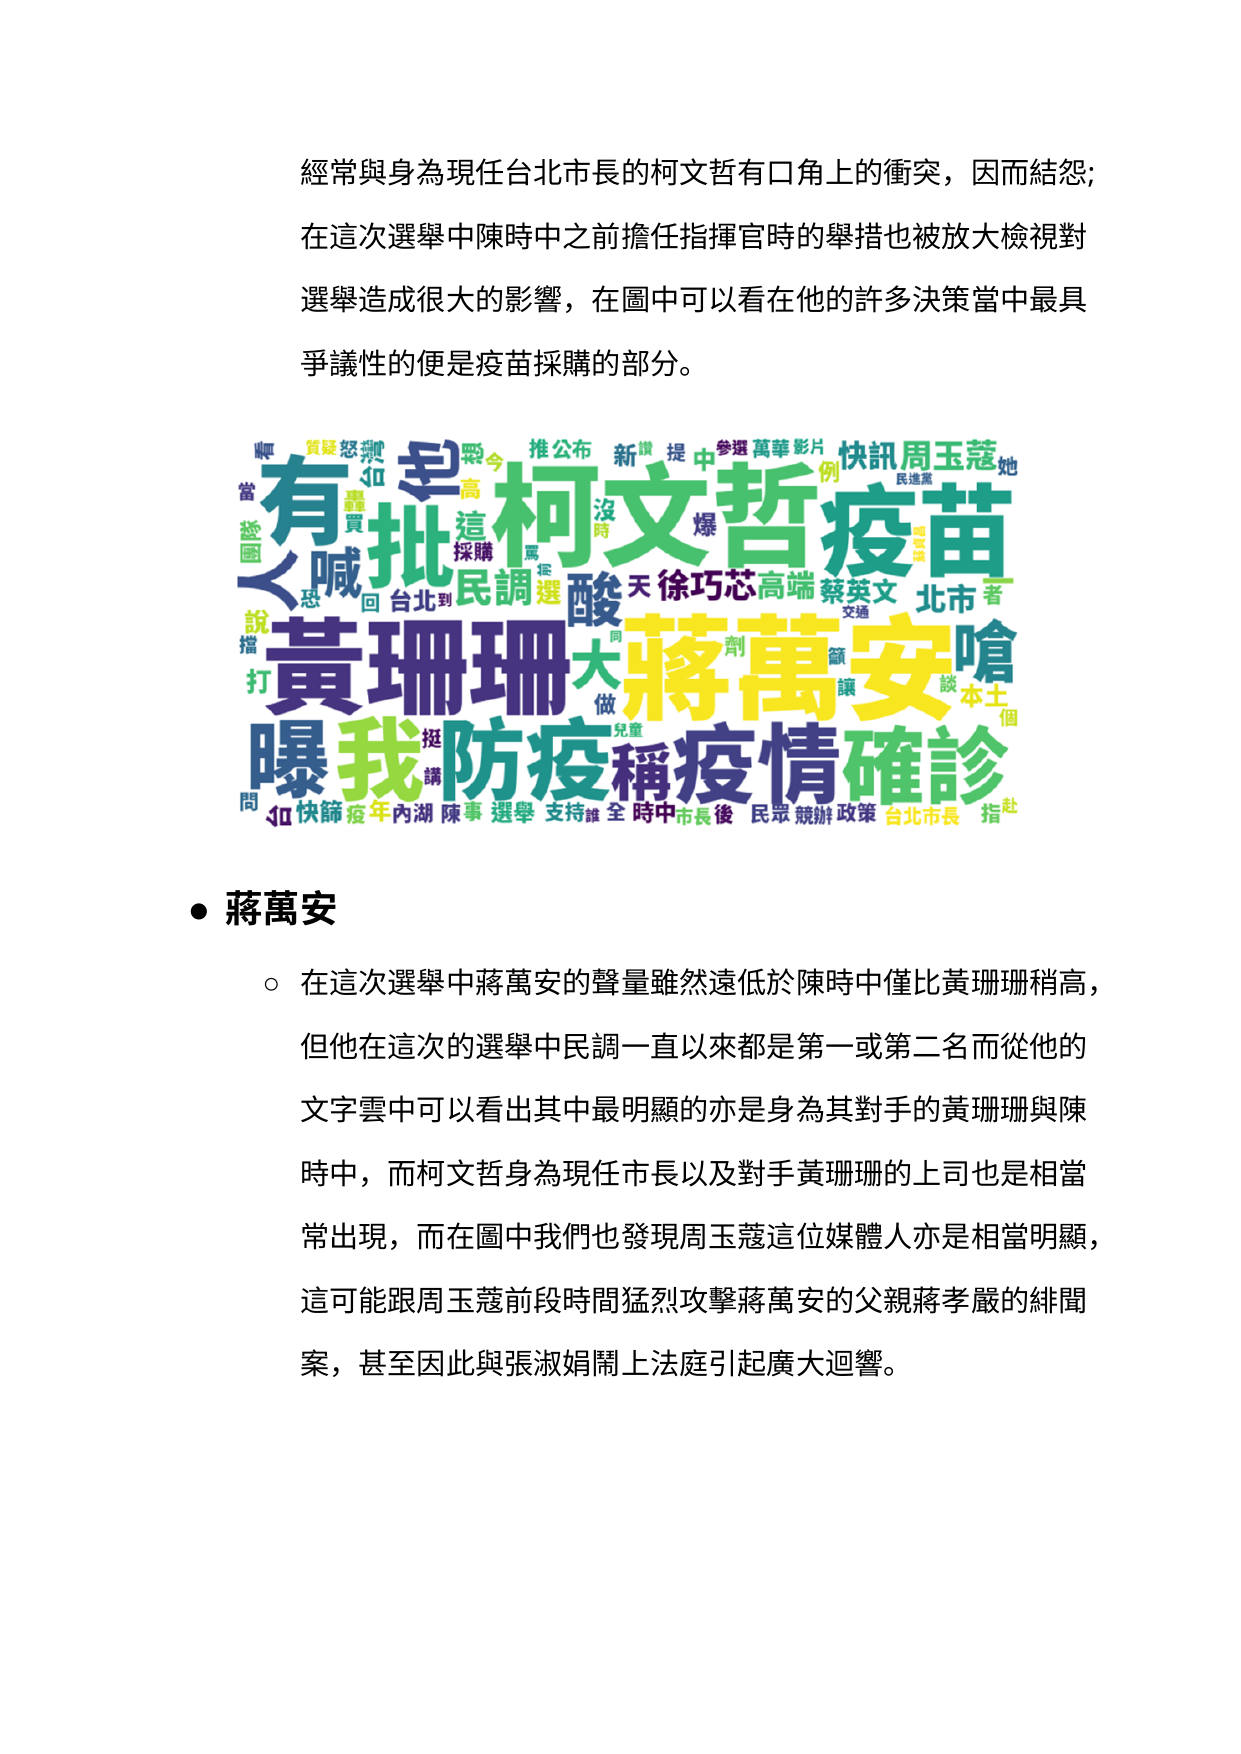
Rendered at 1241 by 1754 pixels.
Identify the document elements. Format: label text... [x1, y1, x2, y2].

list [262, 150, 1090, 383]
picture [225, 428, 1028, 841]
list 蔣萬安 [187, 879, 1090, 933]
list 在這次選舉中蔣萬安的聲量雖然遠低於陳時中僅比黃珊珊稍高，但他在這次的選舉中民調一直以來都是第一或第二名而從他的文字雲中可以看出其中最明顯的亦是身為其對手的黃珊珊與陳時中，而柯文哲身為現任市長以及對手黃珊珊的上司也是相當常出現，而在圖中我們也發現周玉蔻這位媒體人亦是相當明顯，這可能跟周玉蔻前段時間猛烈攻擊蔣萬安的父親蔣孝嚴的緋聞案，甚至因此與張淑娟鬧上法庭引起廣大迴響。 [262, 960, 1090, 1383]
